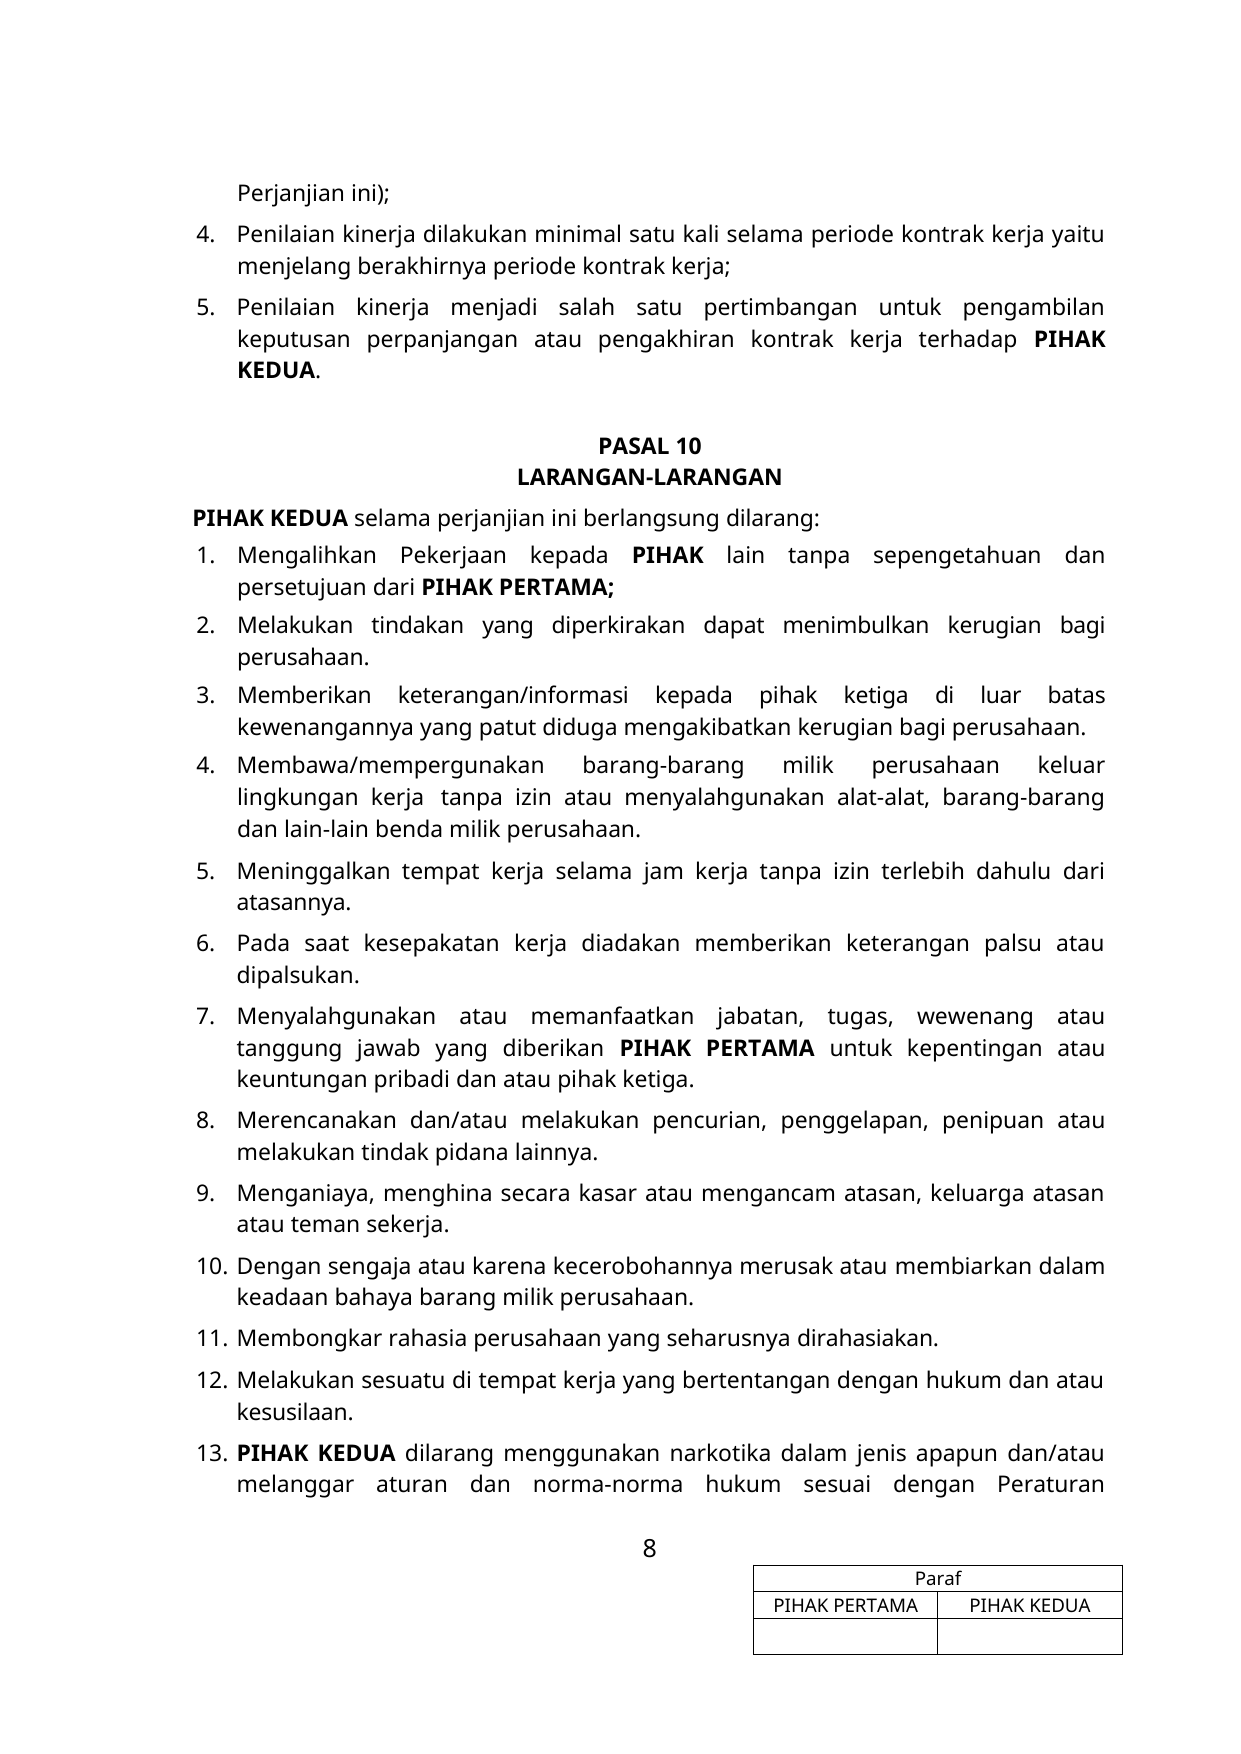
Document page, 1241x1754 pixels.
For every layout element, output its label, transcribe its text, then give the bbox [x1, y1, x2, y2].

list Mengalihkan Pekerjaan kepada PIHAK lain tanpa sepengetahuan dan persetujuan dari PIHAK PERTAMA; [196, 539, 1106, 602]
list Penilaian kinerja menjadi salah satu pertimbangan untuk pengambilan keputusan perpanjangan atau pengakhiran kontrak kerja terhadap PIHAK KEDUA. [196, 291, 1106, 385]
list Membongkar rahasia perusahaan yang seharusnya dirahasiakan. [196, 1322, 1122, 1353]
list Memberikan keterangan/informasi kepada pihak ketiga di luar batas kewenangannya yang patut diduga mengakibatkan kerugian bagi perusahaan. [196, 679, 1106, 742]
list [196, 1437, 1106, 1499]
text LARANGAN-LARANGAN [177, 461, 1122, 492]
list Melakukan tindakan yang diperkirakan dapat menimbulkan kerugian bagi perusahaan. [196, 609, 1106, 672]
list Penilaian kinerja dilakukan minimal satu kali selama periode kontrak kerja yaitu menjelang berakhirnya periode kontrak kerja; [196, 218, 1106, 281]
text PASAL 10 [177, 430, 1122, 461]
list Membawa/mempergunakan barang-barang milik perusahaan keluar lingkungan kerja tanpa izin atau menyalahgunakan alat-alat, barang-barang dan lain-lain benda milik perusahaan. [196, 749, 1106, 844]
list Melakukan sesuatu di tempat kerja yang bertentangan dengan hukum dan atau kesusilaan. [196, 1364, 1106, 1427]
text PIHAK KEDUA selama perjanjian ini berlangsung dilarang: [192, 502, 1122, 533]
list Menyalahgunakan atau memanfaatkan jabatan, tugas, wewenang atau tanggung jawab yang diberikan PIHAK PERTAMA untuk kepentingan atau keuntungan pribadi dan atau pihak ketiga. [196, 1000, 1106, 1094]
list Menganiaya, menghina secara kasar atau mengancam atasan, keluarga atasan atau teman sekerja. [196, 1177, 1106, 1240]
list Pada saat kesepakatan kerja diadakan memberikan keterangan palsu atau dipalsukan. [196, 927, 1106, 990]
list Merencanakan dan/atau melakukan pencurian, penggelapan, penipuan atau melakukan tindak pidana lainnya. [196, 1104, 1106, 1167]
list Meninggalkan tempat kerja selama jam kerja tanpa izin terlebih dahulu dari atasannya. [196, 854, 1106, 917]
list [196, 177, 1106, 208]
list Dengan sengaja atau karena kecerobohannya merusak atau membiarkan dalam keadaan bahaya barang milik perusahaan. [196, 1249, 1106, 1312]
